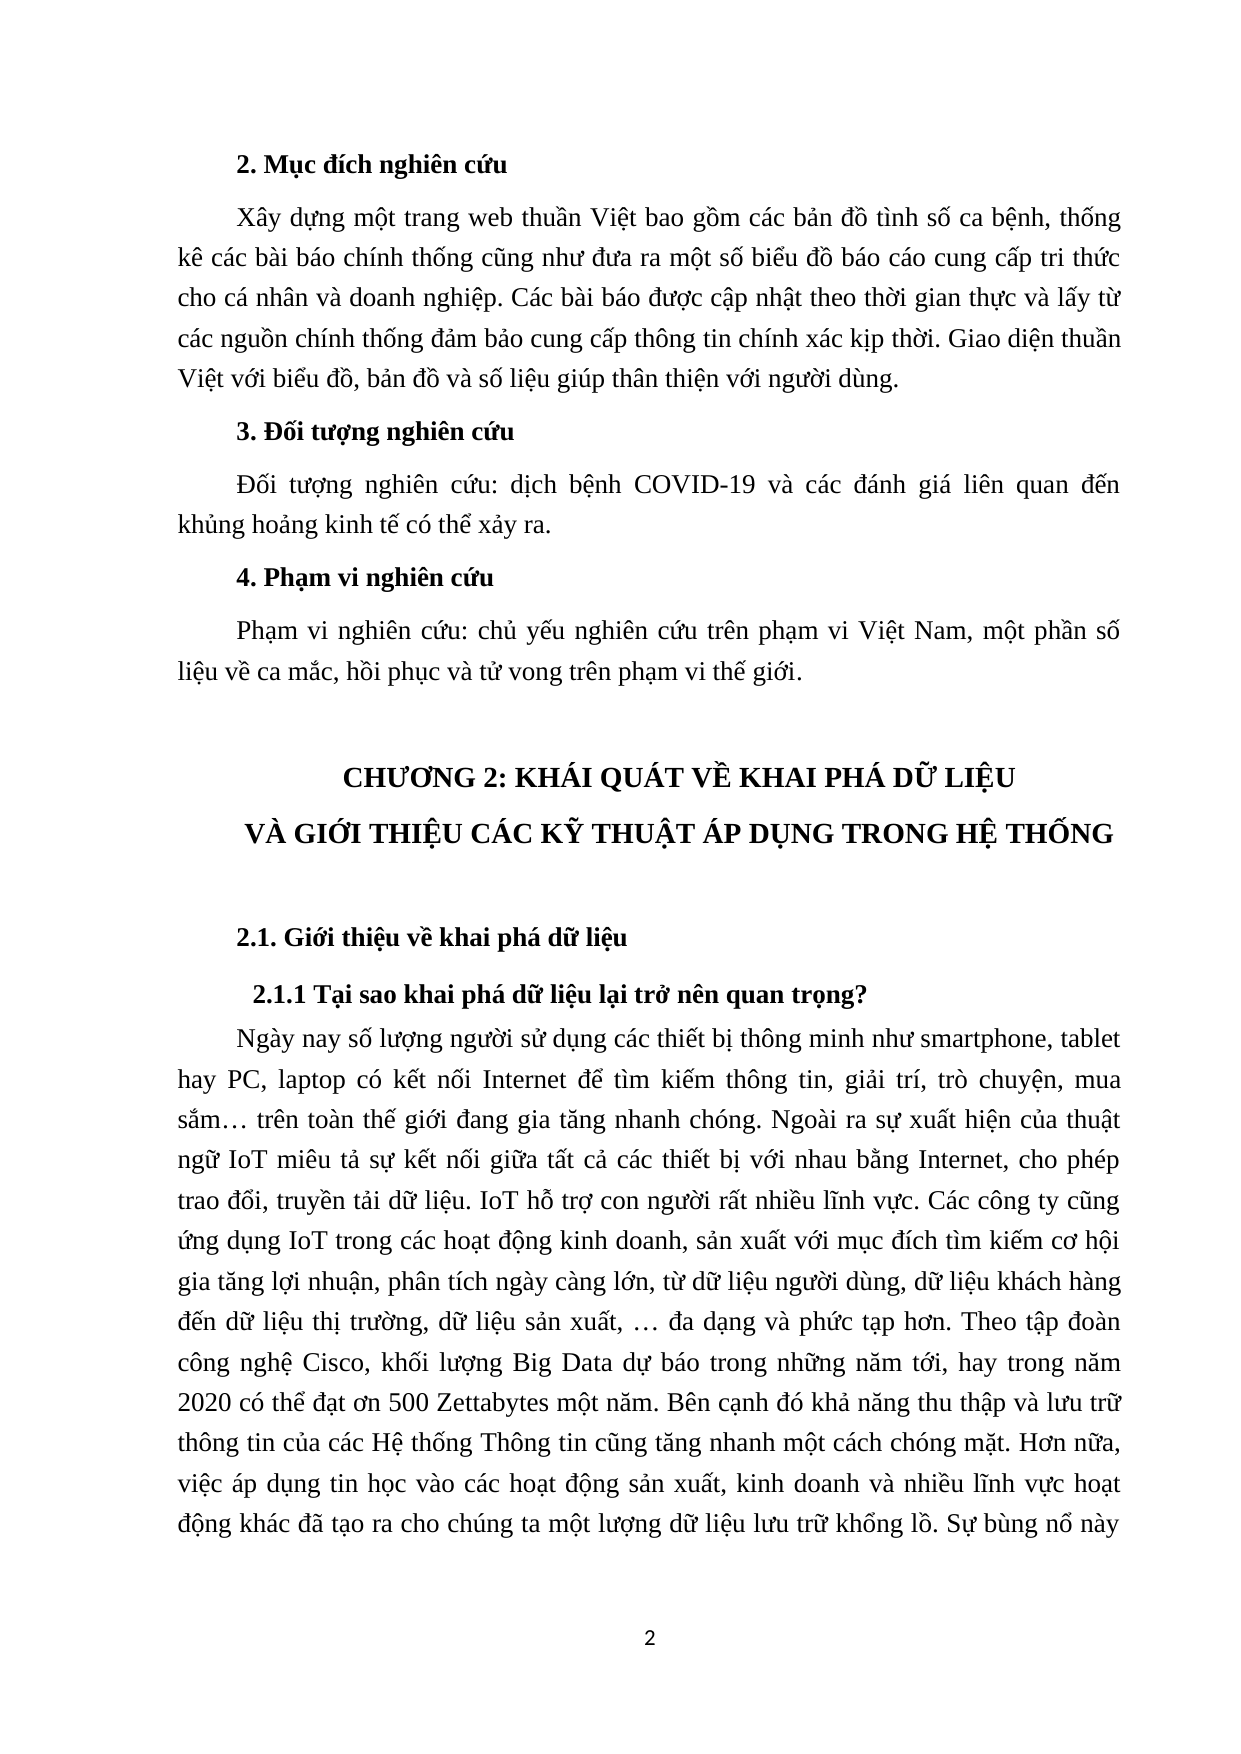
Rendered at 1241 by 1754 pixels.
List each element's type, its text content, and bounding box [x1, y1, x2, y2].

text Phạm vi nghiên cứu: chủ yếu nghiên cứu trên phạm vi Việt Nam, một phần số liệu về ca mắc, hồi phục và tử vong trên phạm vi thế giới. [177, 614, 1122, 686]
text Xây dựng một trang web thuần Việt bao gồm các bản đồ tình số ca bệnh, thống kê các bài báo chính thống cũng như đưa ra một số biểu đồ báo cáo cung cấp tri thức cho cá nhân và doanh nghiệp. Các bài báo được cập nhật theo thời gian thực và lấy từ các nguồn chính thống đảm bảo cung cấp thông tin chính xác kịp thời. Giao diện thuần Việt với biểu đồ, bản đồ và số liệu giúp thân thiện với người dùng. [177, 201, 1122, 393]
text Đối tượng nghiên cứu: dịch bệnh COVID-19 và các đánh giá liên quan đến khủng hoảng kinh tế có thể xảy ra. [177, 468, 1122, 540]
subtitle CHƯƠNG 2: KHÁI QUÁT VỀ KHAI PHÁ DỮ LIỆU [177, 761, 1122, 794]
subtitle 3. Đối tượng nghiên cứu [177, 415, 1122, 446]
subtitle 2.1. Giới thiệu về khai phá dữ liệu [177, 922, 1122, 953]
subtitle 2. Mục đích nghiên cứu [177, 148, 1122, 179]
subtitle 2.1.1 Tại sao khai phá dữ liệu lại trở nên quan trọng? [252, 979, 1122, 1010]
subtitle VÀ GIỚI THIỆU CÁC KỸ THUẬT ÁP DỤNG TRONG HỆ THỐNG [177, 817, 1122, 850]
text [177, 1022, 1122, 1538]
subtitle 4. Phạm vi nghiên cứu [177, 561, 1122, 593]
